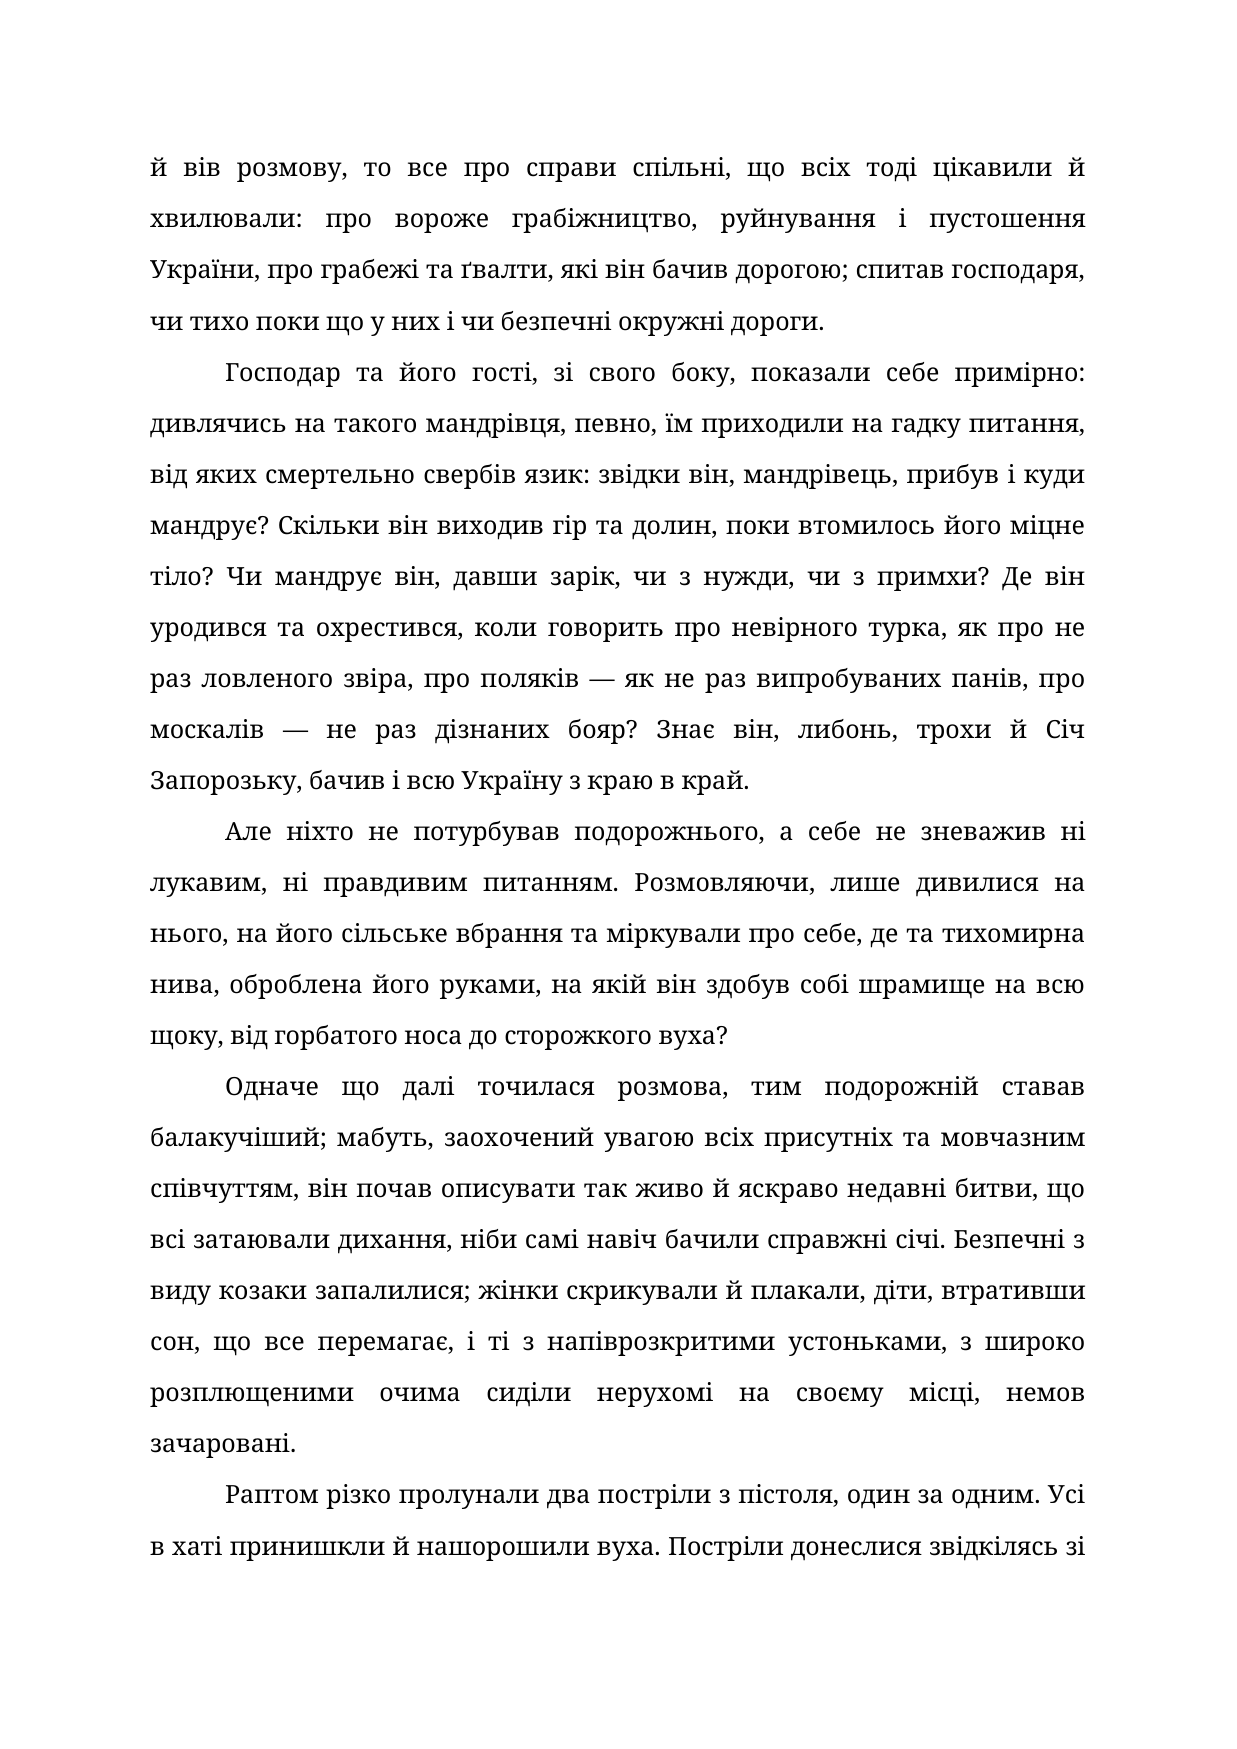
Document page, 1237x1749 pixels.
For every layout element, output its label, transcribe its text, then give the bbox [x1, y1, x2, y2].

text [150, 1477, 1086, 1562]
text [150, 150, 1086, 337]
text Господар та його гості, зі свого боку, показали себе примірно: дивлячись на такого мандрівця, певно, їм приходили на гадку питання, від яких смертельно свербів язик: звідки він, мандрівець, прибув і куди мандрує? Скільки він виходив гір та долин, поки втомилось його міцне тіло? Чи мандрує він, давши зарік, чи з нужди, чи з примхи? Де він уродився та охрестився, коли говорить про невірного турка, як про не раз ловленого звіра, про поляків — як не раз випробуваних панів, про москалів — не раз дізнаних бояр? Знає він, либонь, трохи й Січ Запорозьку, бачив і всю Україну з краю в край. [150, 354, 1086, 797]
text Одначе що далі точилася розмова, тим подорожній ставав балакучіший; мабуть, заохочений увагою всіх присутніх та мовчазним співчуттям, він почав описувати так живо й яскраво недавні битви, що всі затаювали дихання, ніби самі навіч бачили справжні січі. Безпечні з виду козаки запалилися; жінки скрикували й плакали, діти, втративши сон, що все перемагає, і ті з напіврозкритими устоньками, з широко розплющеними очима сиділи нерухомі на своєму місці, немов зачаровані. [150, 1069, 1086, 1460]
text Але ніхто не потурбував подорожнього, а себе не зневажив ні лукавим, ні правдивим питанням. Розмовляючи, лише дивилися на нього, на його сільське вбрання та міркували про себе, де та тихомирна нива, оброблена його руками, на якій він здобув собі шрамище на всю щоку, від горбатого носа до сторожкого вуха? [150, 813, 1086, 1052]
